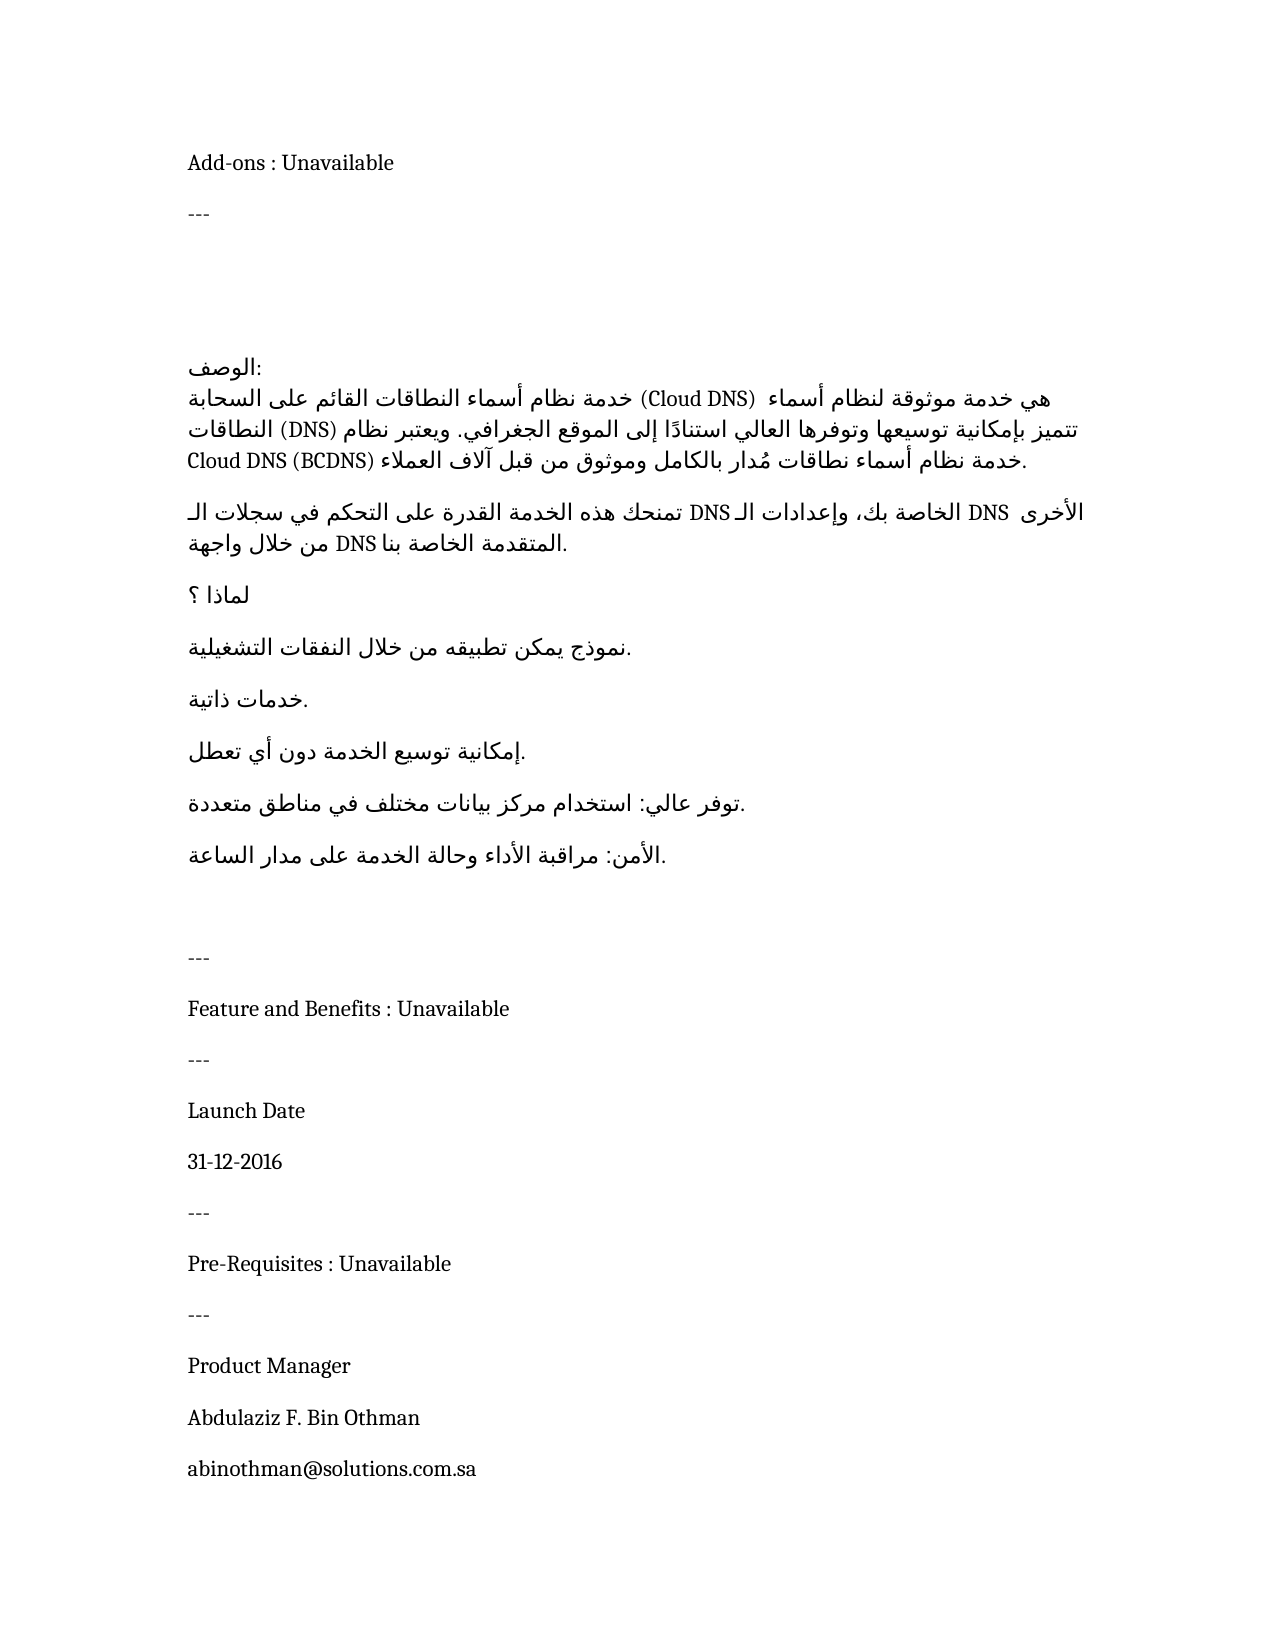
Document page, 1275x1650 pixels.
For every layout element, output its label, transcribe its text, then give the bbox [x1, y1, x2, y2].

text --- [187, 1200, 1087, 1227]
text الأمن: مراقبة الأداء وحالة الخدمة على مدار الساعة​. [187, 842, 1087, 869]
text تمنحك هذه الخدمة القدرة على التحكم في سجلات الـ DNS الخاصة بك، وإعدادات الـ DNS الأخرى من خلال واجهة DNS المتقدمة الخاصة بنا. [187, 499, 1087, 558]
text Add-ons : Unavailable [187, 150, 1087, 176]
text 31-12-2016 [187, 1149, 1087, 1176]
text خدمات ذاتية. [187, 686, 1087, 713]
text توفر عالي: استخدام مركز بيانات مختلف في مناطق متعددة. [187, 790, 1087, 817]
text abinothman@solutions.com.sa [187, 1455, 1087, 1482]
text --- [187, 1047, 1087, 1073]
text لماذا ؟ [187, 582, 1087, 609]
text --- [187, 1302, 1087, 1329]
text --- [187, 201, 1087, 227]
text Abdulaziz F. Bin Othman [187, 1404, 1087, 1431]
text نموذج يمكن تطبيقه من خلال النفقات التشغيلية. [187, 633, 1087, 661]
text Launch Date [187, 1098, 1087, 1124]
text الوصف: ​​​​​​​خدمة نظام أسماء النطاقات القائم على السحابة (Cloud DNS) هي خدمة موثوقة لنظام أسماء النطاقات (DNS) تتميز بإمكانية توسيعها وتوفرها العالي استنادًا إلى الموقع الجغرافي. ويعتبر نظام Cloud DNS (BCDNS) خدمة نظام أسماء نطاقات مُدار بالكامل وموثوق من قبل آلاف العملاء. [187, 354, 1087, 474]
text Product Manager [187, 1353, 1087, 1380]
text Feature and Benefits : Unavailable [187, 996, 1087, 1022]
text Pre-Requisites : Unavailable [187, 1251, 1087, 1278]
text إمكانية توسيع الخدمة دون أي تعطل. [187, 738, 1087, 765]
text --- [187, 945, 1087, 971]
